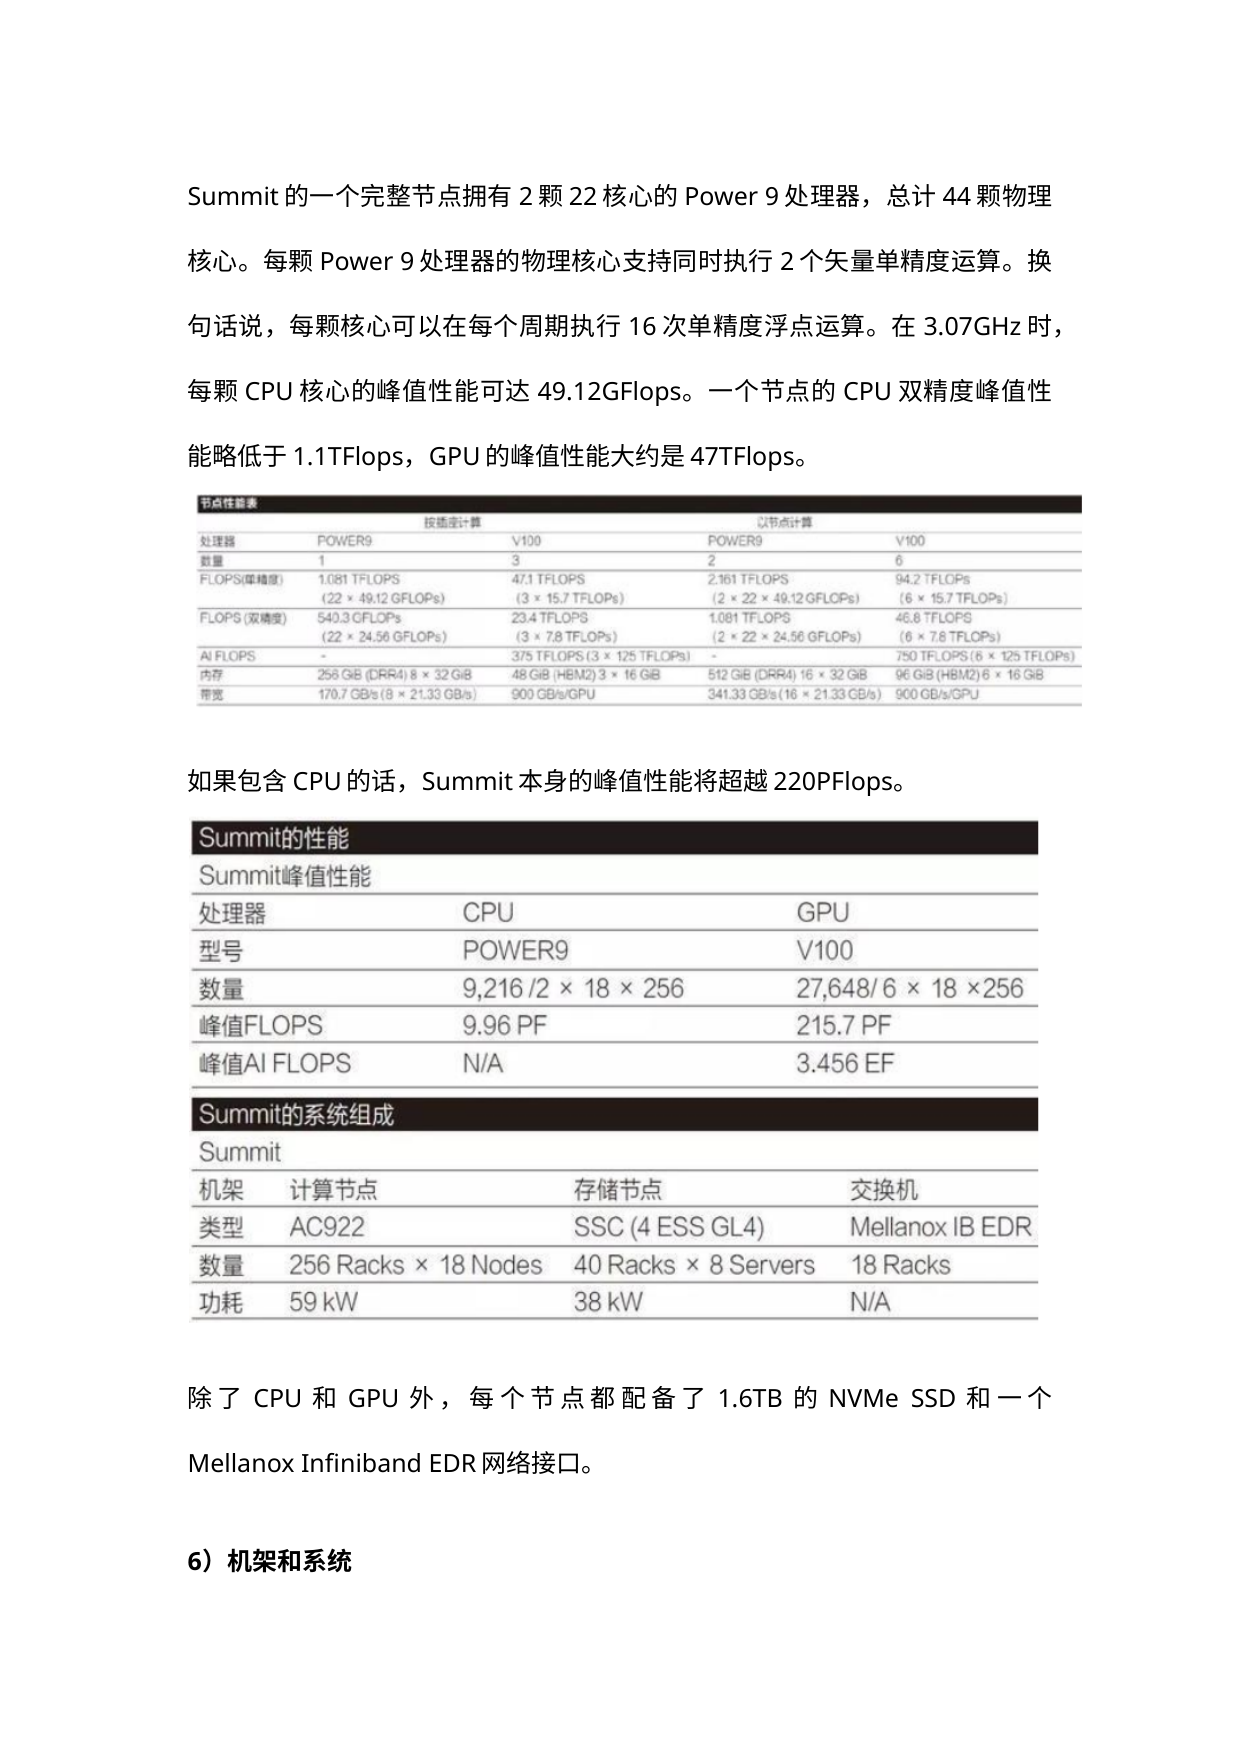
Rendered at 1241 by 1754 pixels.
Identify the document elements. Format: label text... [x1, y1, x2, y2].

text 如果包含CPU的话，Summit本身的峰值性能将超越220PFlops。 [187, 747, 1053, 812]
text Summit的一个完整节点拥有2颗22核心的Power 9处理器，总计44颗物理核心。每颗Power 9处理器的物理核心支持同时执行2个矢量单精度运算。换句话说，每颗核心可以在每个周期执行16次单精度浮点运算。在3.07GHz时，每颗CPU核心的峰值性能可达49.12GFlops。一个节点的CPU双精度峰值性能略低于1.1TFlops，GPU的峰值性能大约是47TFlops。 [187, 162, 1053, 487]
picture [187, 487, 1095, 717]
text 除了CPU和GPU外，每个节点都配备了1.6TB的NVMe SSD和一个Mellanox Infiniband EDR网络接口。 [187, 1364, 1053, 1494]
text 6）机架和系统 [187, 1527, 1053, 1592]
picture [187, 812, 1053, 1334]
